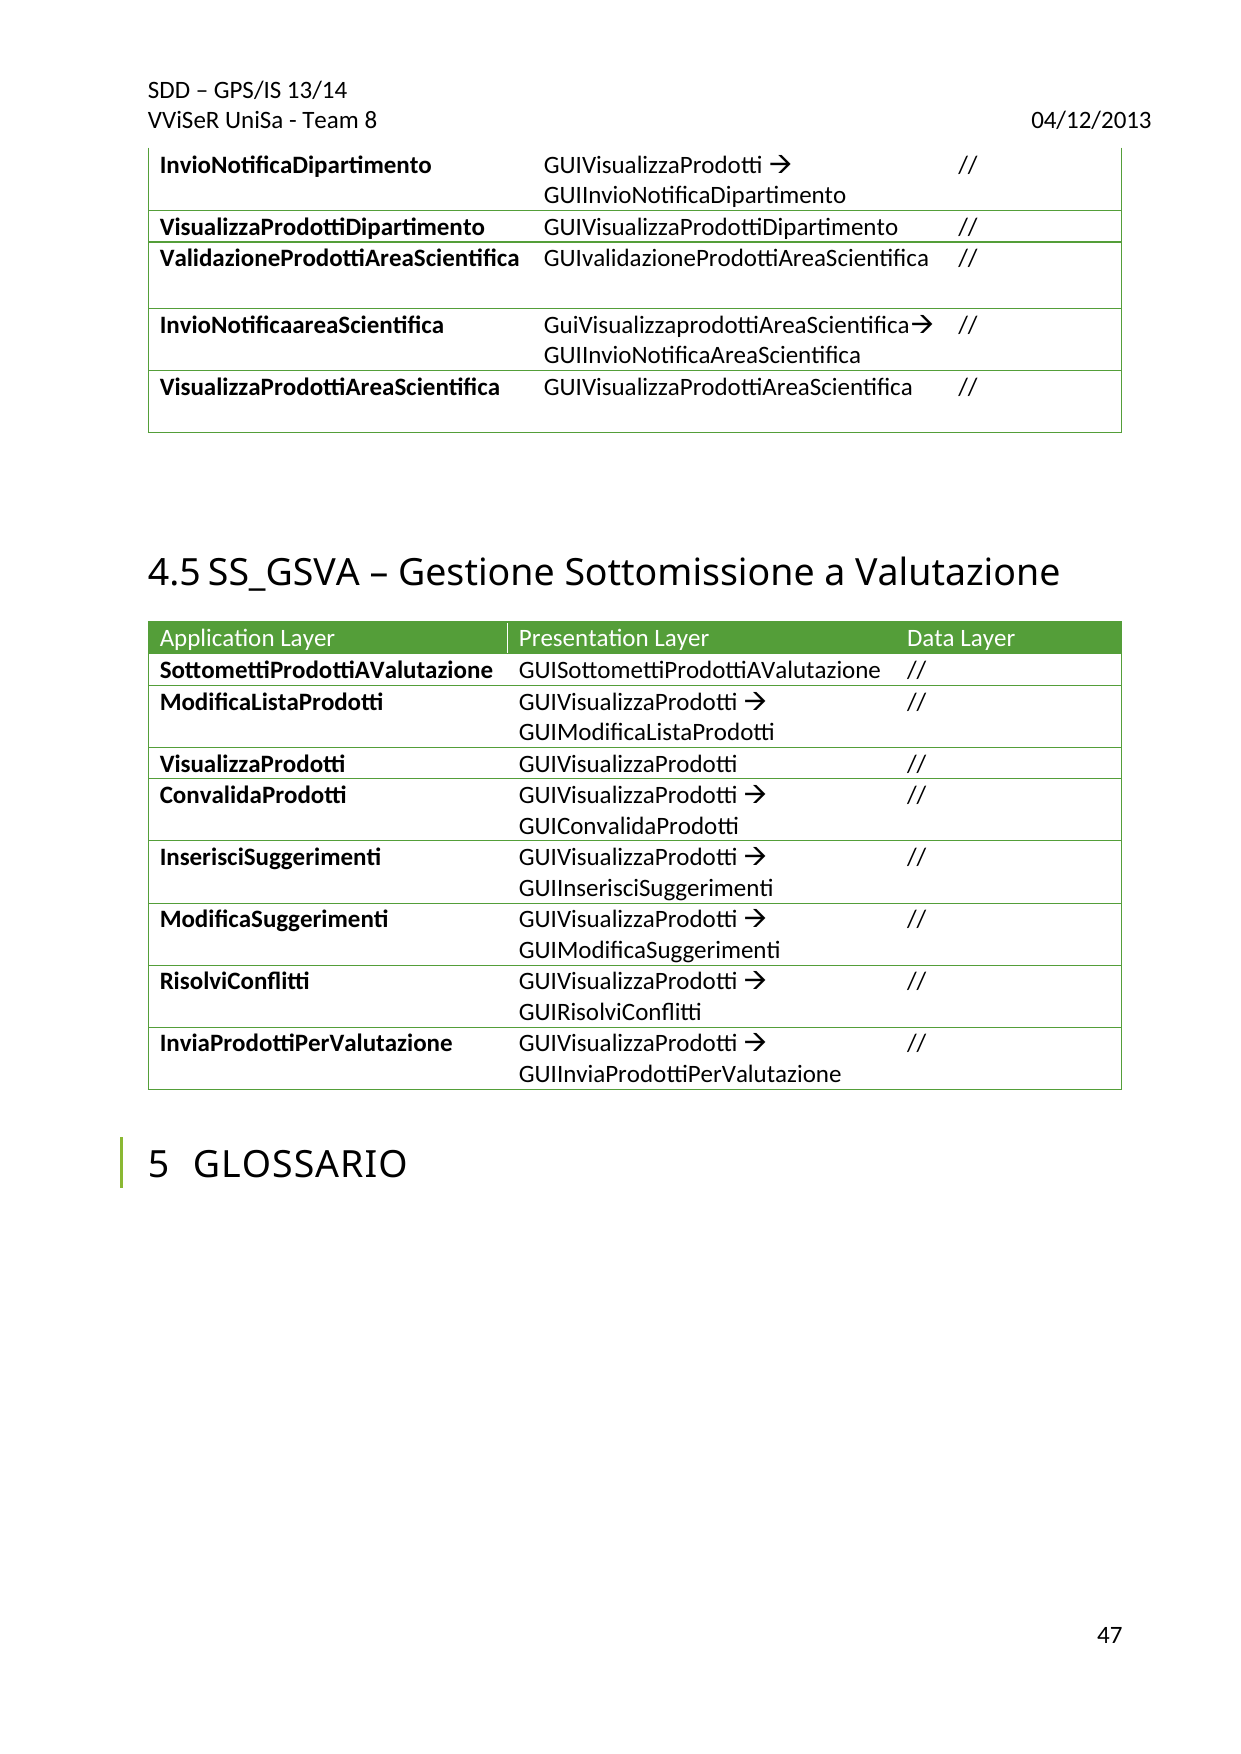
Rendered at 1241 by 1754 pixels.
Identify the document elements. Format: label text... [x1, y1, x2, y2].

table_cell ConvalidaProdotti [149, 779, 507, 840]
table_cell GUIVisualizzaProdotti GUIInserisciSuggerimenti [508, 841, 896, 902]
table_header Application Layer [149, 623, 507, 653]
table_header Data Layer [896, 623, 1121, 653]
table_cell // [896, 904, 1121, 964]
table_cell GuiVisualizzaprodottiAreaScientifica GUIInvioNotificaAreaScientifica [533, 309, 947, 370]
table_cell InvioNotificaDipartimento [149, 148, 532, 210]
table_cell InvioNotificaareaScientifica [149, 309, 532, 370]
table_cell // [896, 779, 1121, 840]
table_cell GUIVisualizzaProdotti GUIModificaListaProdotti [508, 686, 896, 747]
table_cell GUIVisualizzaProdottiAreaScientifica [533, 371, 947, 432]
table_cell // [947, 309, 1121, 370]
table_cell SottomettiProdottiAValutazione [149, 654, 507, 684]
table_cell VisualizzaProdottiDipartimento [149, 211, 532, 241]
table_cell // [896, 966, 1121, 1027]
table_cell // [896, 1028, 1121, 1089]
table_cell // [896, 748, 1121, 778]
table_cell // [947, 148, 1121, 210]
table_cell GUIvalidazioneProdottiAreaScientifica [533, 243, 947, 308]
table_cell ModificaSuggerimenti [149, 904, 507, 964]
table_cell GUIVisualizzaProdotti GUIInviaProdottiPerValutazione [508, 1028, 896, 1089]
table_cell ValidazioneProdottiAreaScientifica [149, 243, 532, 308]
subtitle SS_GSVA – Gestione Sottomissione a Valutazione [148, 545, 1122, 596]
table_cell VisualizzaProdotti [149, 748, 507, 778]
table_cell GUISottomettiProdottiAValutazione [508, 654, 896, 684]
table_cell InserisciSuggerimenti [149, 841, 507, 902]
table_cell GUIVisualizzaProdotti GUIConvalidaProdotti [508, 779, 896, 840]
table_cell // [896, 686, 1121, 747]
table_cell GUIVisualizzaProdottiDipartimento [533, 211, 947, 241]
subtitle Glossario [123, 1137, 1122, 1188]
table_cell RisolviConflitti [149, 966, 507, 1027]
table_cell // [947, 371, 1121, 432]
table_cell GUIVisualizzaProdotti GUIModificaSuggerimenti [508, 904, 896, 964]
table_cell GUIVisualizzaProdotti GUIInvioNotificaDipartimento [533, 148, 947, 210]
table_cell // [947, 243, 1121, 308]
table_cell GUIVisualizzaProdotti GUIRisolviConflitti [508, 966, 896, 1027]
table_cell VisualizzaProdottiAreaScientifica [149, 371, 532, 432]
table_cell GUIVisualizzaProdotti [508, 748, 896, 778]
table_cell // [896, 654, 1121, 684]
table_cell ModificaListaProdotti [149, 686, 507, 747]
table_cell // [947, 211, 1121, 241]
table_cell InviaProdottiPerValutazione [149, 1028, 507, 1089]
table_header Presentation Layer [508, 623, 896, 653]
table_cell // [896, 841, 1121, 902]
